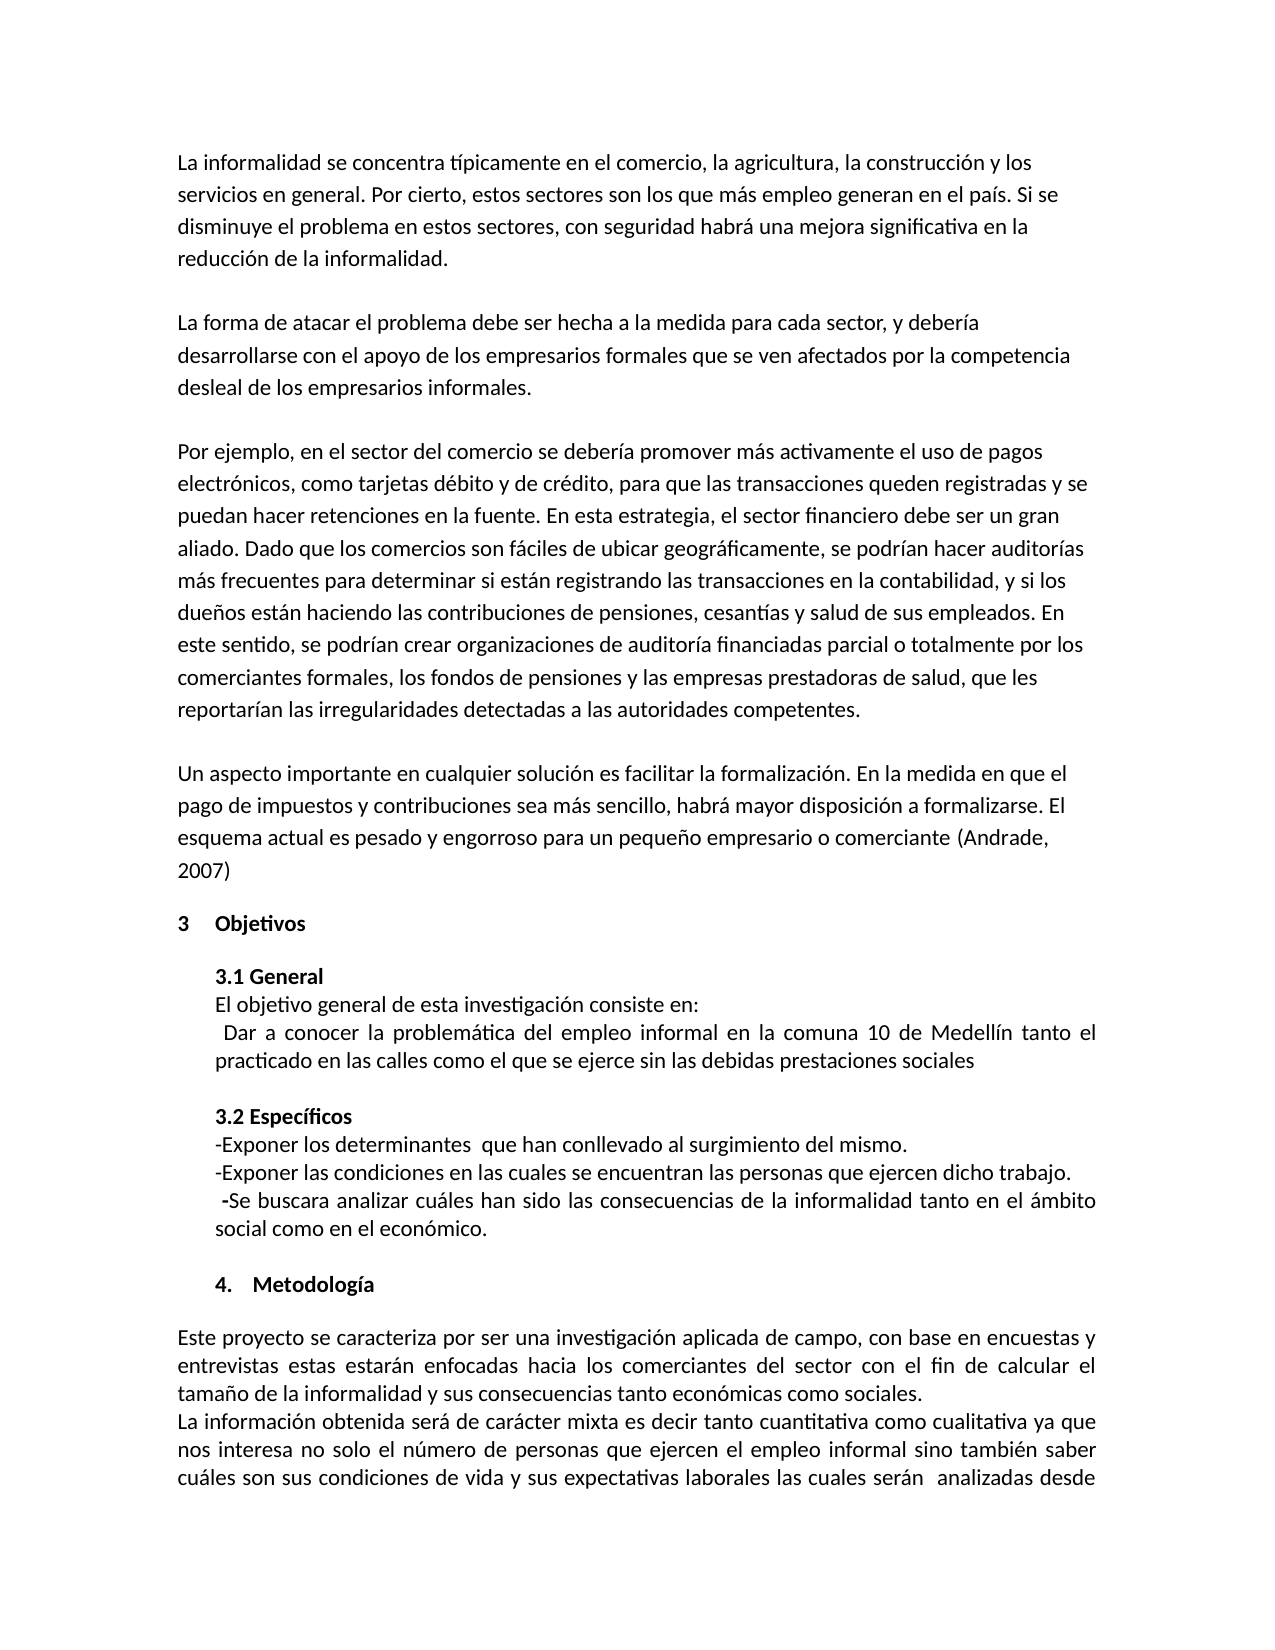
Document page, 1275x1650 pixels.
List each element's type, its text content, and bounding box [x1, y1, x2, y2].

text 3.2 Específicos [215, 1102, 1098, 1130]
text Dar a conocer la problemática del empleo informal en la comuna 10 de Medellín tanto el practicado en las calles como el que se ejerce sin las debidas prestaciones sociales [215, 1018, 1098, 1074]
text 3.1 General [215, 962, 1098, 990]
text -Exponer las condiciones en las cuales se encuentran las personas que ejercen dicho trabajo. [215, 1158, 1098, 1186]
text Este proyecto se caracteriza por ser una investigación aplicada de campo, con base en encuestas y entrevistas estas estarán enfocadas hacia los comerciantes del sector con el fin de calcular el tamaño de la informalidad y sus consecuencias tanto económicas como sociales. [177, 1323, 1098, 1407]
list Objetivos [177, 909, 1098, 937]
text -Se buscara analizar cuáles han sido las consecuencias de la informalidad tanto en el ámbito social como en el económico. [215, 1186, 1098, 1242]
text La informalidad se concentra típicamente en el comercio, la agricultura, la construcción y los servicios en general. Por cierto, estos sectores son los que más empleo generan en el país. Si se disminuye el problema en estos sectores, con seguridad habrá una mejora significativa en la reducción de la informalidad. La forma de atacar el problema debe ser hecha a la medida para cada sector, y debería desarrollarse con el apoyo de los empresarios formales que se ven afectados por la competencia desleal de los empresarios informales. Por ejemplo, en el sector del comercio se debería promover más activamente el uso de pagos electrónicos, como tarjetas débito y de crédito, para que las transacciones queden registradas y se puedan hacer retenciones en la fuente. En esta estrategia, el sector financiero debe ser un gran aliado. Dado que los comercios son fáciles de ubicar geográficamente, se podrían hacer auditorías más frecuentes para determinar si están registrando las transacciones en la contabilidad, y si los dueños están haciendo las contribuciones de pensiones, cesantías y salud de sus empleados. En este sentido, se podrían crear organizaciones de auditoría financiadas parcial o totalmente por los comerciantes formales, los fondos de pensiones y las empresas prestadoras de salud, que les reportarían las irregularidades detectadas a las autoridades competentes. Un aspecto importante en cualquier solución es facilitar la formalización. En la medida en que el pago de impuestos y contribuciones sea más sencillo, habrá mayor disposición a formalizarse. El esquema actual es pesado y engorroso para un pequeño empresario o comerciante [177, 148, 1098, 884]
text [177, 1407, 1098, 1491]
text -Exponer los determinantes que han conllevado al surgimiento del mismo. [215, 1130, 1098, 1158]
list Metodología [215, 1270, 1098, 1298]
text El objetivo general de esta investigación consiste en: [215, 990, 1098, 1018]
